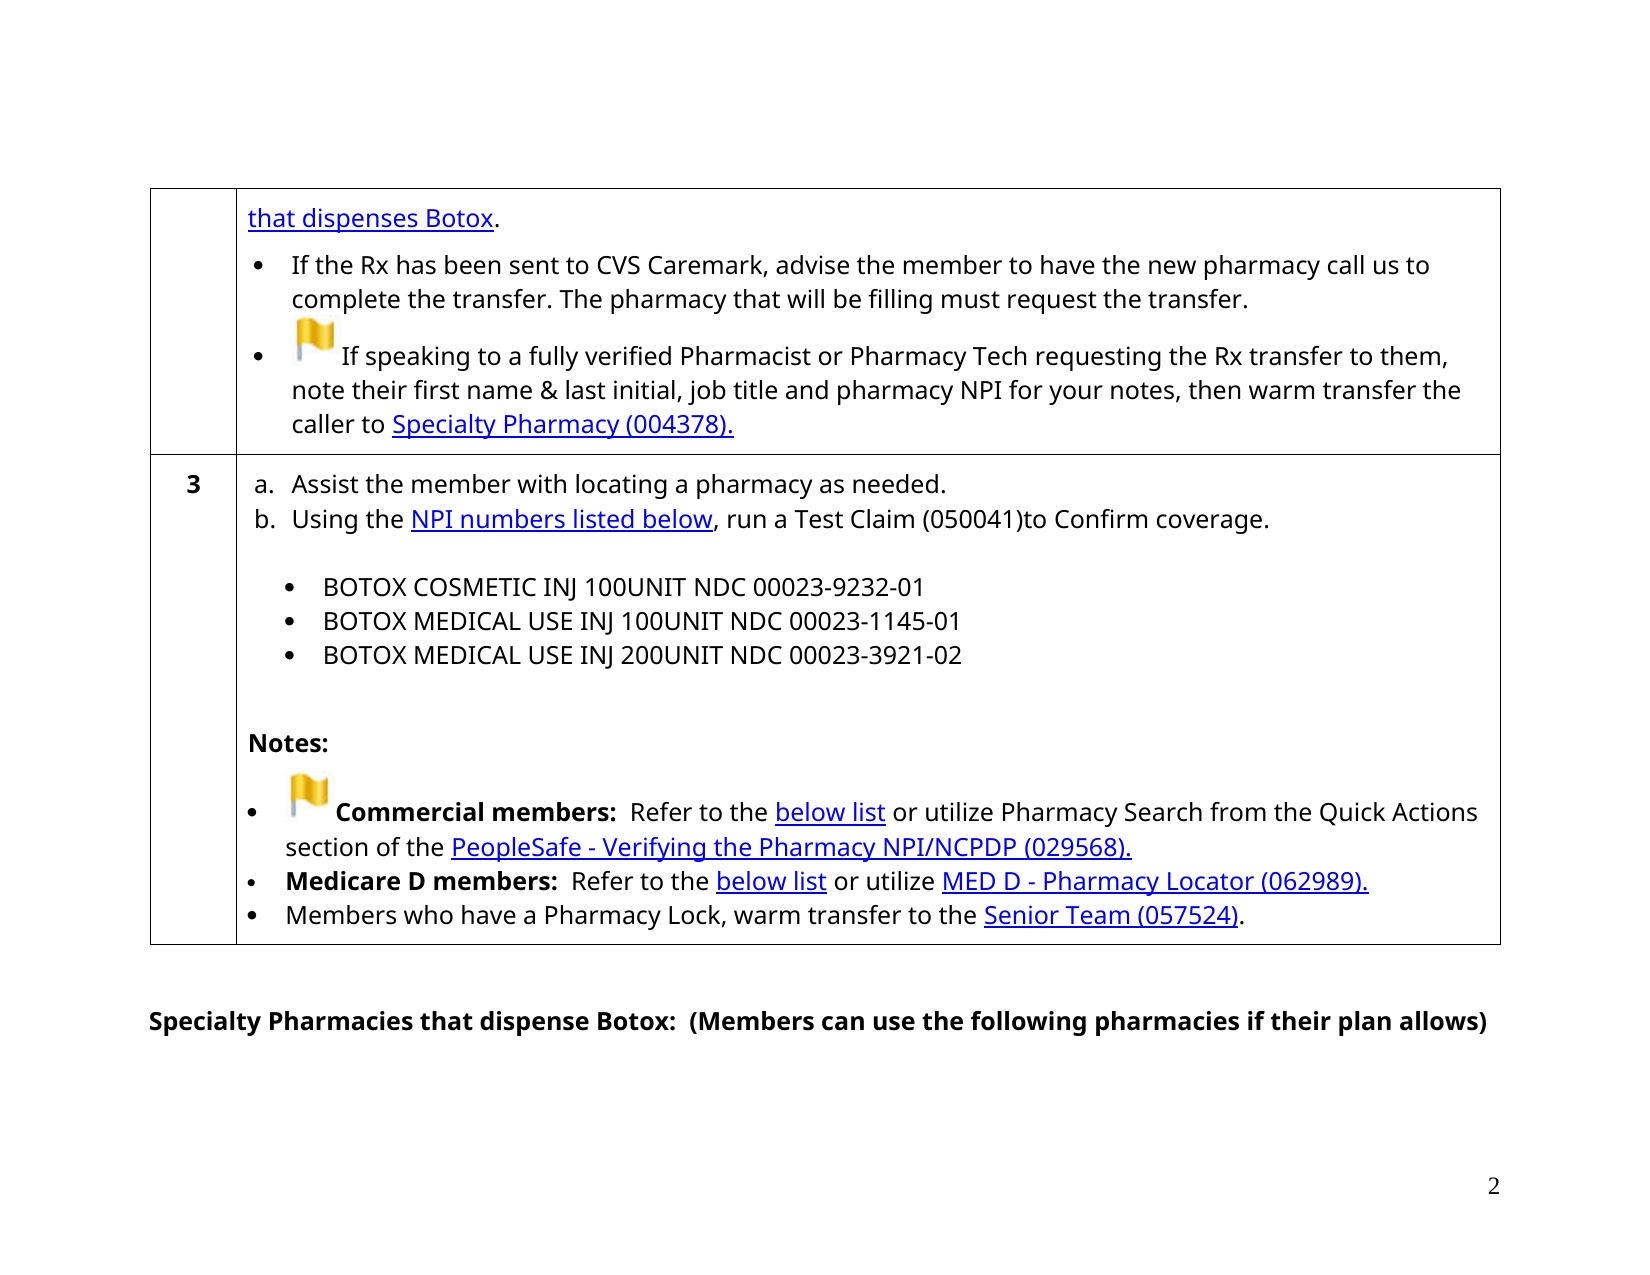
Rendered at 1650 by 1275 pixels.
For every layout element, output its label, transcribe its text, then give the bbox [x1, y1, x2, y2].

table_cell 2 [151, 189, 236, 454]
picture [285, 771, 336, 822]
picture [291, 315, 342, 366]
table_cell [237, 189, 1500, 454]
text Specialty Pharmacies that dispense Botox: (Members can use the following pharmacies if their plan allows) [148, 1004, 1500, 1038]
table_cell 3 [151, 455, 236, 944]
table_cell Assist the member with locating a pharmacy as needed. Using the NPI numbers listed below, run a Test Claim (050041)to Confirm coverage. BOTOX COSMETIC INJ 100UNIT NDC 00023-9232-01 BOTOX MEDICAL USE INJ 100UNIT NDC 00023-1145-01 BOTOX MEDICAL USE INJ 200UNIT NDC 00023-3921-02 Notes: Commercial members: Refer to the below list or utilize Pharmacy Search from the Quick Actions section of the PeopleSafe - Verifying the Pharmacy NPI/NCPDP (029568). Medicare D members: Refer to the below list or utilize MED D - Pharmacy Locator (062989). Members who have a Pharmacy Lock, warm transfer to the Senior Team (057524). [237, 455, 1500, 944]
